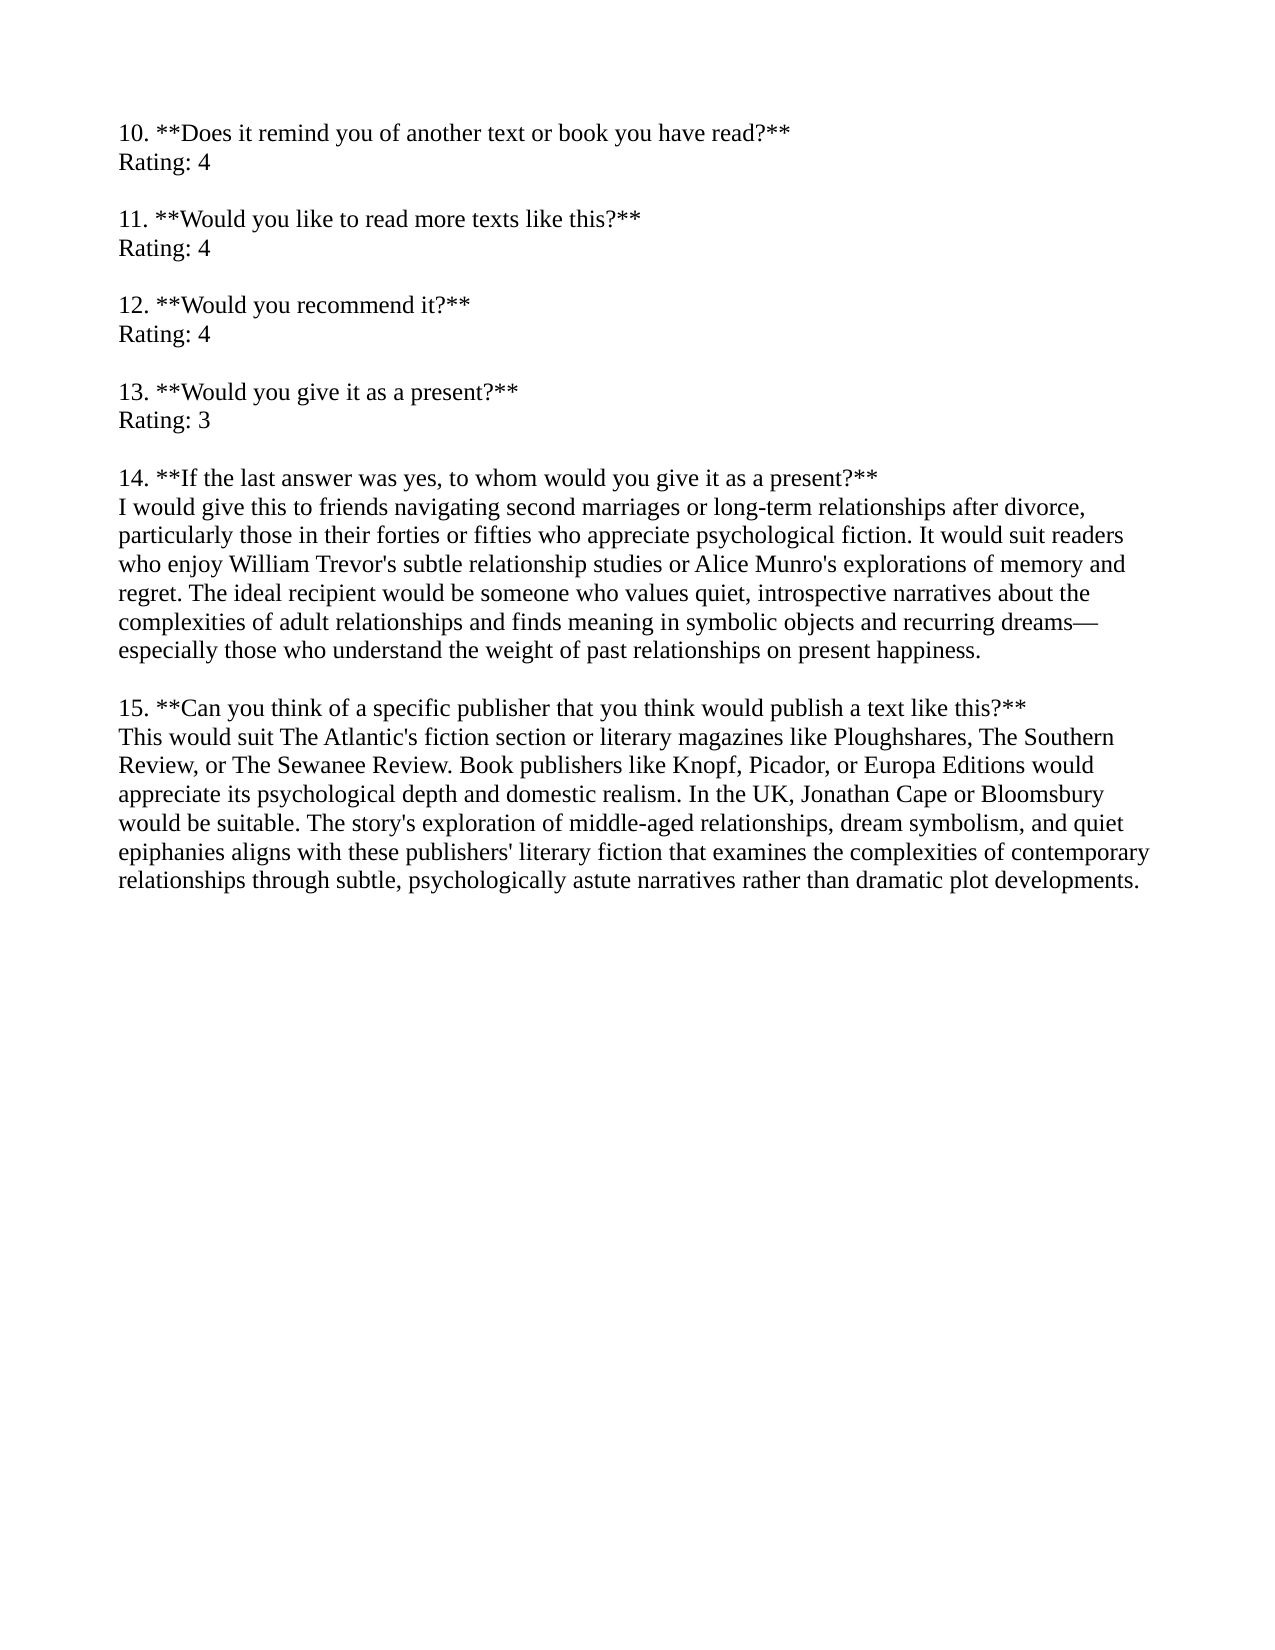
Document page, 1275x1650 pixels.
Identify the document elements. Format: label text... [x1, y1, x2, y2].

text 12. **Would you recommend it?** [118, 291, 1157, 319]
text Rating: 4 [118, 233, 1157, 262]
text 11. **Would you like to read more texts like this?** [118, 204, 1157, 233]
text This would suit The Atlantic's fiction section or literary magazines like Ploughshares, The Southern Review, or The Sewanee Review. Book publishers like Knopf, Picador, or Europa Editions would appreciate its psychological depth and domestic realism. In the UK, Jonathan Cape or Bloomsbury would be suitable. The story's exploration of middle-aged relationships, dream symbolism, and quiet epiphanies aligns with these publishers' literary fiction that examines the complexities of contemporary relationships through subtle, psychologically astute narratives rather than dramatic plot developments. [118, 722, 1157, 894]
text 13. **Would you give it as a present?** [118, 377, 1157, 406]
text 10. **Does it remind you of another text or book you have read?** [118, 118, 1157, 147]
text Rating: 4 [118, 147, 1157, 176]
text I would give this to friends navigating second marriages or long-term relationships after divorce, particularly those in their forties or fifties who appreciate psychological fiction. It would suit readers who enjoy William Trevor's subtle relationship studies or Alice Munro's explorations of memory and regret. The ideal recipient would be someone who values quiet, introspective narratives about the complexities of adult relationships and finds meaning in symbolic objects and recurring dreams—especially those who understand the weight of past relationships on present happiness. [118, 492, 1157, 664]
text 15. **Can you think of a specific publisher that you think would publish a text like this?** [118, 693, 1157, 722]
text Rating: 3 [118, 406, 1157, 434]
text 14. **If the last answer was yes, to whom would you give it as a present?** [118, 463, 1157, 492]
text Rating: 4 [118, 319, 1157, 348]
